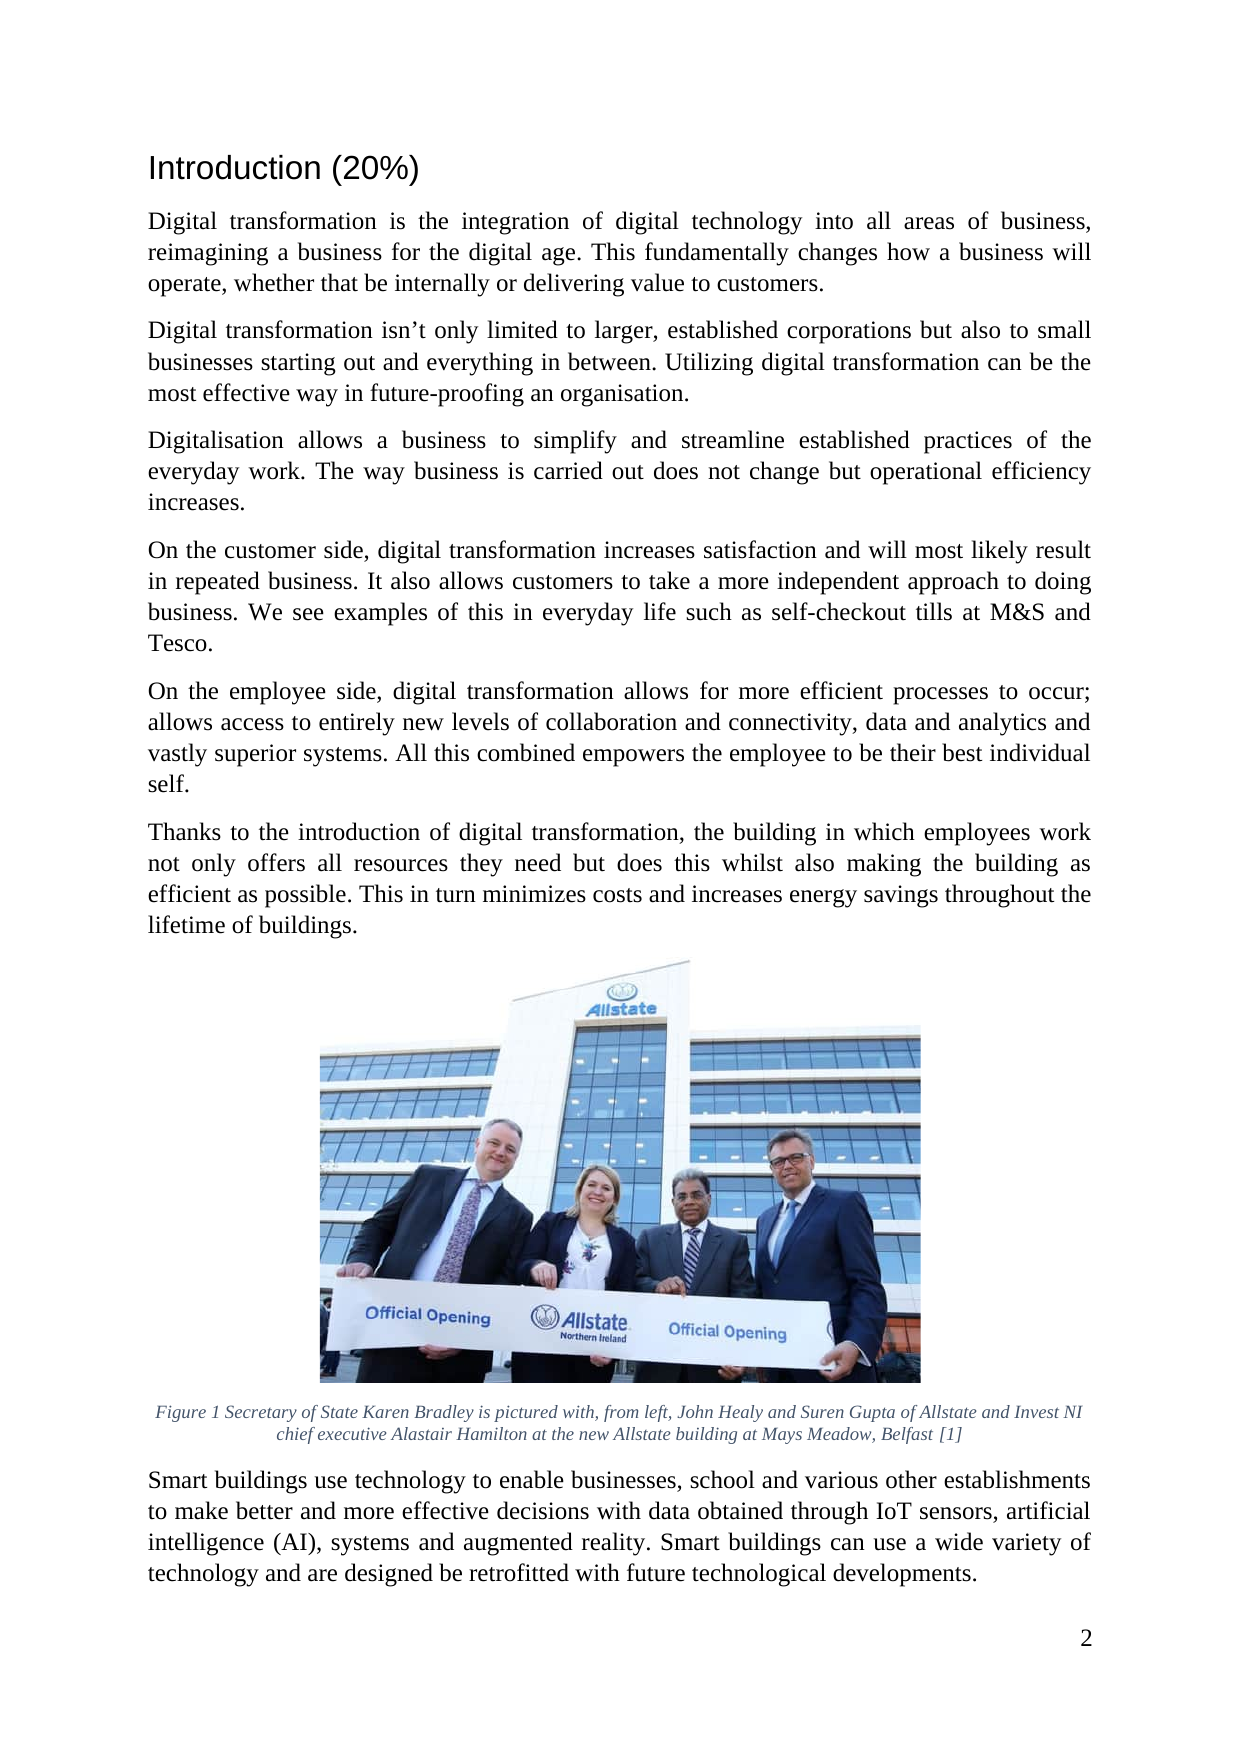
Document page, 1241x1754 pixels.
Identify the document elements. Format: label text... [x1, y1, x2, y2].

text Digital transformation is the integration of digital technology into all areas of business, reimagining a business for the digital age. This fundamentally changes how a business will operate, whether that be internally or delivering value to customers. [148, 206, 1092, 297]
subtitle Introduction (20%) [148, 148, 1092, 186]
text On the employee side, digital transformation allows for more efficient processes to occur; allows access to entirely new levels of collaboration and connectivity, data and analytics and vastly superior systems. All this combined empowers the employee to be their best individual self. [148, 676, 1092, 798]
text Digital transformation isn’t only limited to larger, established corporations but also to small businesses starting out and everything in between. Utilizing digital transformation can be the most effective way in future-proofing an organisation. [148, 316, 1092, 406]
picture [319, 957, 921, 1383]
text Figure Secretary of State Karen Bradley is pictured with, from left, John Healy and Suren Gupta of Allstate and Invest NI chief executive Alastair Hamilton at the new Allstate building at Mays Meadow, Belfast [148, 1401, 1092, 1444]
text Smart buildings use technology to enable businesses, school and various other establishments to make better and more effective decisions with data obtained through IoT sensors, artificial intelligence (AI), systems and augmented reality. Smart buildings can use a wide variety of technology and are designed be retrofitted with future technological developments. [148, 1465, 1092, 1587]
text Thanks to the introduction of digital transformation, the building in which employees work not only offers all resources they need but does this whilst also making the building as efficient as possible. This in turn minimizes costs and increases energy savings throughout the lifetime of buildings. [148, 817, 1092, 939]
text Digitalisation allows a business to simplify and streamline established practices of the everyday work. The way business is carried out does not change but operational efficiency increases. [148, 425, 1092, 516]
text On the customer side, digital transformation increases satisfaction and will most likely result in repeated business. It also allows customers to take a more independent approach to doing business. We see examples of this in everyday life such as self-checkout tills at M&S and Tesco. [148, 535, 1092, 657]
